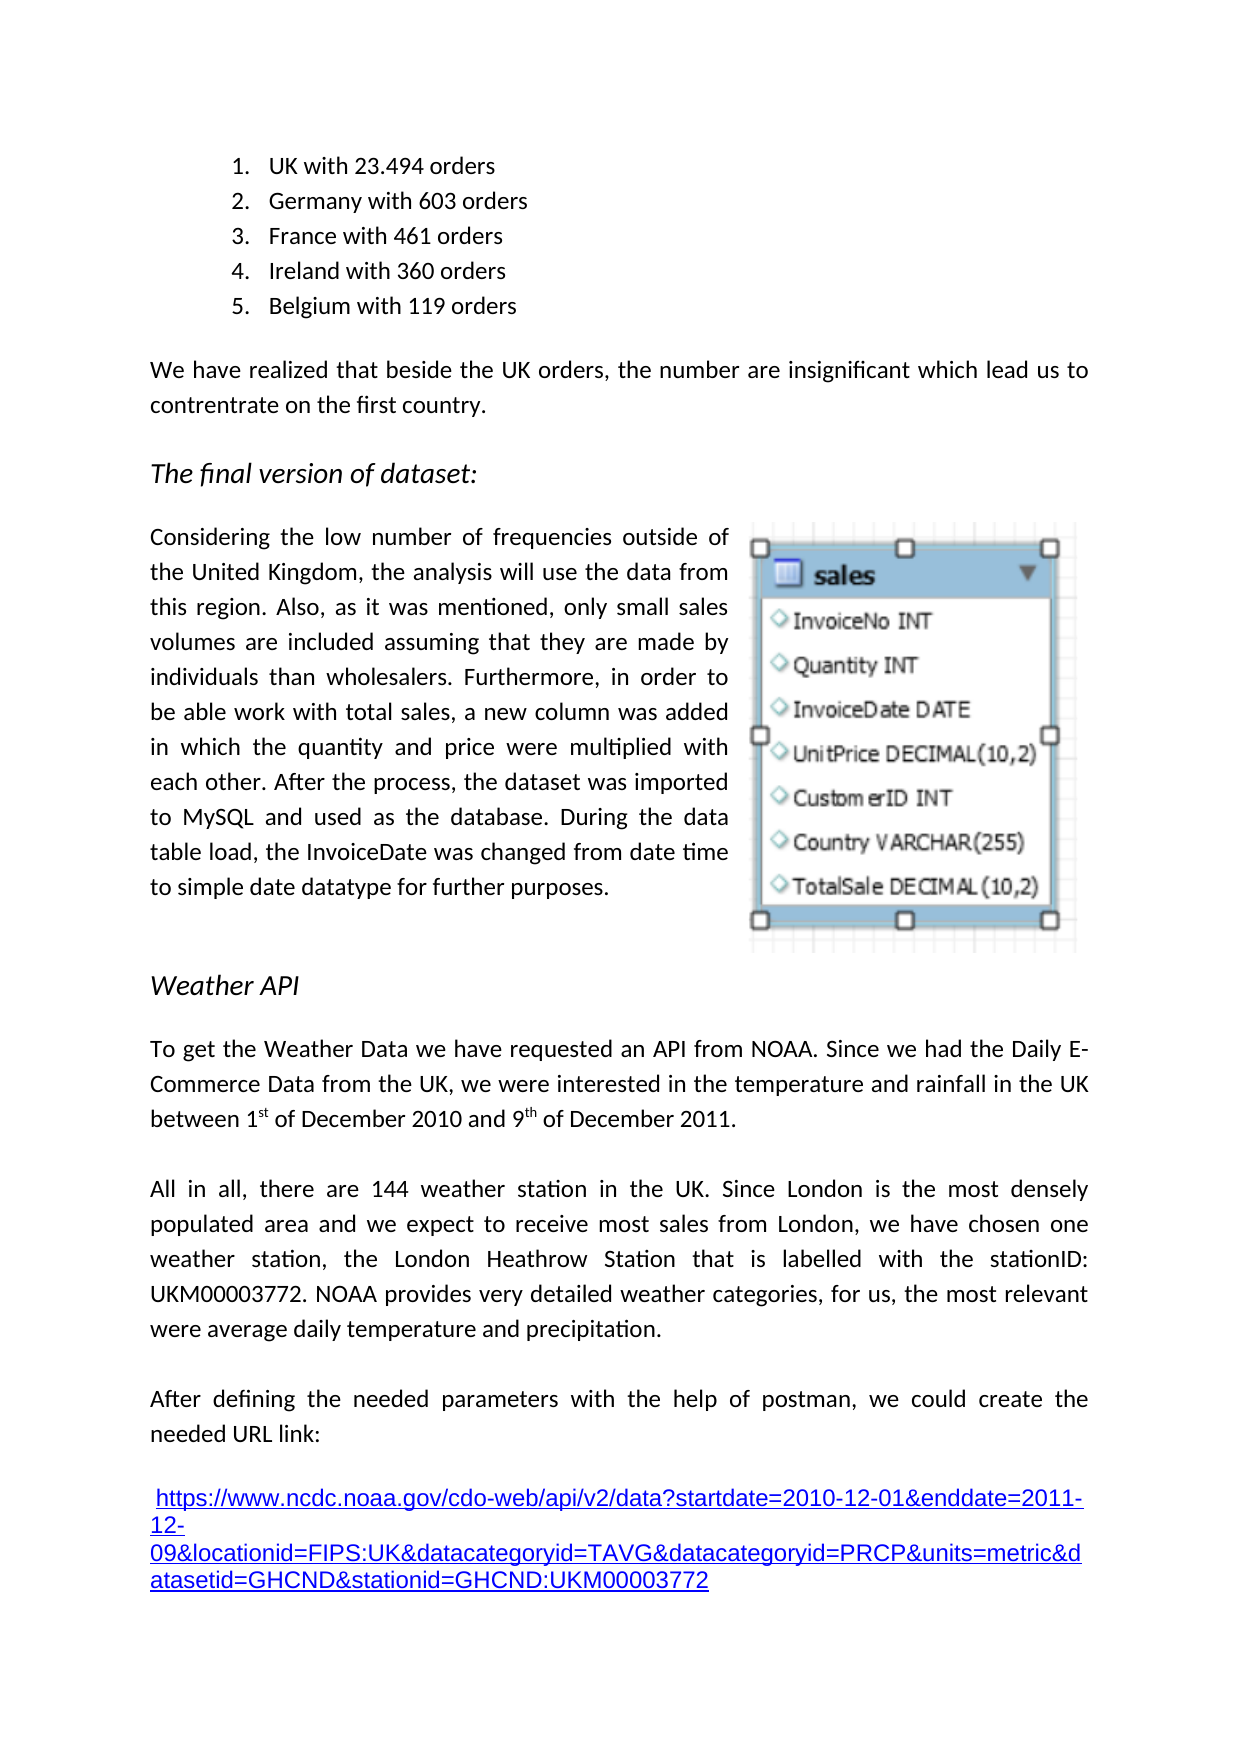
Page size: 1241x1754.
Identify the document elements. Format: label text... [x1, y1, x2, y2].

list France with 461 orders [231, 220, 1090, 251]
text We have realized that beside the UK orders, the number are insignificant which lead us to contrentrate on the first country. [150, 354, 1090, 420]
list Belgium with 119 orders [231, 290, 1090, 321]
picture [748, 522, 1078, 953]
text After defining the needed parameters with the help of postman, we could create the needed URL link: [150, 1383, 1090, 1448]
list UK with 23.494 orders [231, 150, 1090, 181]
text The final version of dataset: [150, 455, 1090, 490]
list Germany with 603 orders [231, 185, 1090, 216]
text https://www.ncdc.noaa.gov/cdo-web/api/v2/data?startdate=2010-12-01&enddate=2011-12-09&locationid=FIPS:UK&datacategoryid=TAVG&datacategoryid=PRCP&units=metric&datasetid=GHCND&stationid=GHCND:UKM00003772 [150, 1483, 1090, 1594]
list Ireland with 360 orders [231, 255, 1090, 286]
text All in all, there are 144 weather station in the UK. Since London is the most densely populated area and we expect to receive most sales from London, we have chosen one weather station, the London Heathrow Station that is labelled with the stationID: UKM00003772. NOAA provides very detailed weather categories, for us, the most relevant were average daily temperature and precipitation. [150, 1173, 1090, 1343]
text Weather API [150, 967, 1090, 1002]
text To get the Weather Data we have requested an API from NOAA. Since we had the Daily E-Commerce Data from the UK, we were interested in the temperature and rainfall in the UK between 1st of December 2010 and 9th of December 2011. [150, 1033, 1090, 1133]
